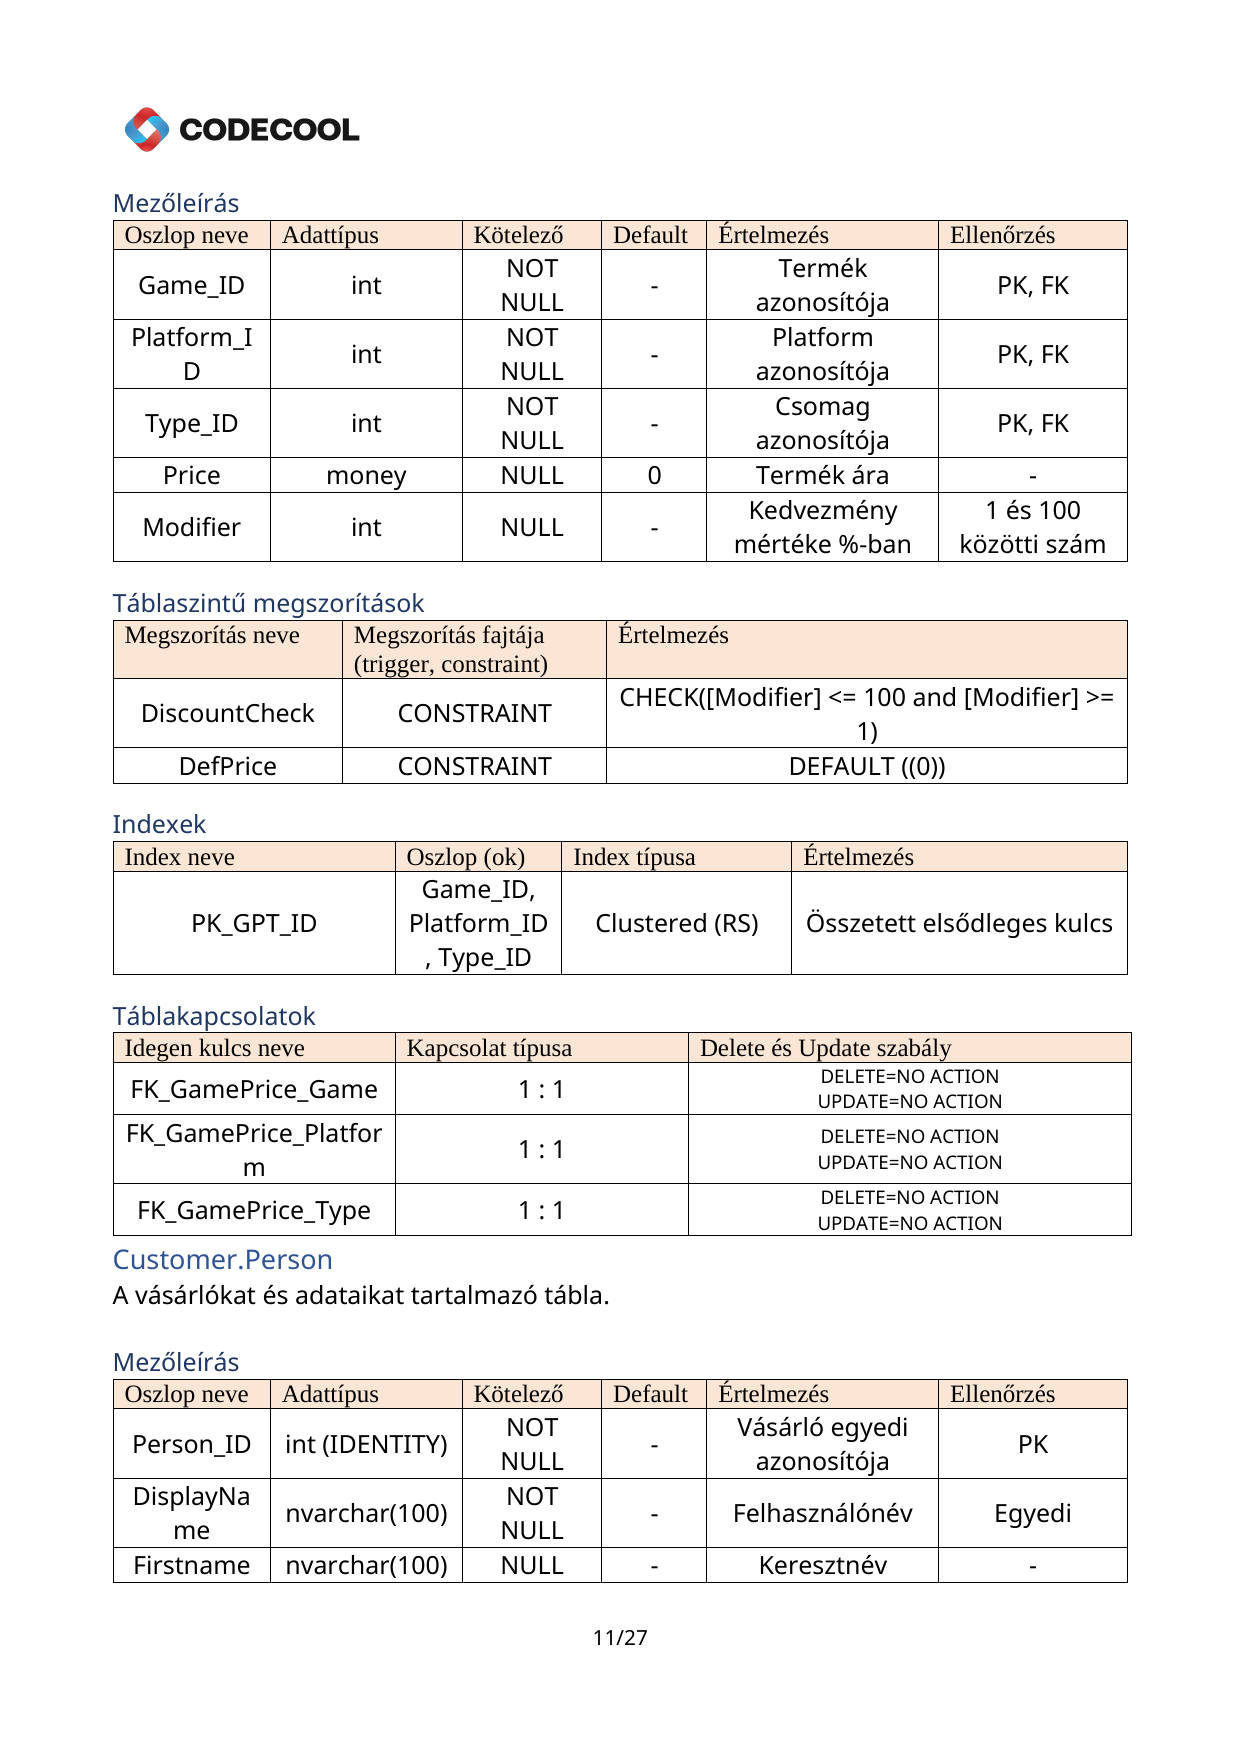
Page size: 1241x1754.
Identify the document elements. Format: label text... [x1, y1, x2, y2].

table_header Index neve [114, 842, 395, 871]
table_header Kapcsolat típusa [396, 1033, 688, 1062]
table_cell Kedvezmény mértéke %-ban [707, 493, 938, 561]
subtitle Customer.Person [112, 1241, 1128, 1277]
table_cell - [602, 493, 706, 561]
table_cell - [939, 1548, 1127, 1582]
table_header Ellenőrzés [939, 1380, 1127, 1408]
table_cell DELETE=NO ACTION UPDATE=NO ACTION [689, 1063, 1131, 1114]
table_cell int [271, 250, 462, 318]
table_cell FK_GamePrice_Game [114, 1063, 395, 1114]
table_cell CONSTRAINT [343, 748, 606, 782]
table_cell NULL [463, 493, 601, 561]
table_cell FK_GamePrice_Type [114, 1184, 395, 1235]
table_header Oszlop (ok) [396, 842, 561, 871]
table_cell - [939, 458, 1127, 492]
table_cell PK, FK [939, 389, 1127, 457]
table_cell NOT NULL [463, 250, 601, 318]
table_header Értelmezés [707, 221, 938, 249]
table_cell Termék ára [707, 458, 938, 492]
picture [112, 73, 372, 186]
table_cell Keresztnév [707, 1548, 938, 1582]
table_cell CHECK([Modifier] <= 100 and [Modifier] >= 1) [607, 679, 1127, 747]
table_cell PK, FK [939, 320, 1127, 388]
subtitle Mezőleírás [112, 186, 1128, 219]
table_cell DEFAULT ((0)) [607, 748, 1127, 782]
table_cell Felhasználónév [707, 1479, 938, 1547]
table_cell NOT NULL [463, 389, 601, 457]
table_header Adattípus [271, 1380, 462, 1408]
table_cell money [271, 458, 462, 492]
table_header Értelmezés [607, 621, 1127, 678]
table_cell int [271, 493, 462, 561]
table_cell PK, FK [939, 250, 1127, 318]
table_cell Person_ID [114, 1409, 270, 1477]
table_header Idegen kulcs neve [114, 1033, 395, 1062]
table_header Megszorítás neve [114, 621, 342, 678]
table_header Delete és Update szabály [689, 1033, 1131, 1062]
table_header Default [602, 221, 706, 249]
table_cell - [602, 389, 706, 457]
subtitle Indexek [112, 807, 1128, 841]
table_cell Firstname [114, 1548, 270, 1582]
table_cell nvarchar(100) [271, 1548, 462, 1582]
table_cell int [271, 389, 462, 457]
table_cell Game_ID, Platform_ID, Type_ID [396, 872, 561, 974]
table_cell - [602, 1479, 706, 1547]
table_cell Game_ID [114, 250, 270, 318]
table_cell FK_GamePrice_Platform [114, 1115, 395, 1183]
table_cell nvarchar(100) [271, 1479, 462, 1547]
table_header Oszlop neve [114, 221, 270, 249]
table_header Kötelező [463, 1380, 601, 1408]
table_cell PK [939, 1409, 1127, 1477]
table_cell 0 [602, 458, 706, 492]
table_cell NULL [463, 1548, 601, 1582]
table_cell - [602, 1548, 706, 1582]
table_cell 1 : 1 [396, 1063, 688, 1114]
text A vásárlókat és adataikat tartalmazó tábla. [112, 1277, 1128, 1312]
table_cell Modifier [114, 493, 270, 561]
table_cell NULL [463, 458, 601, 492]
table_cell NOT NULL [463, 320, 601, 388]
subtitle Mezőleírás [112, 1344, 1128, 1378]
table_cell Platform_ID [114, 320, 270, 388]
table_header Ellenőrzés [939, 221, 1127, 249]
table_cell PK_GPT_ID [114, 872, 395, 974]
table_cell int (IDENTITY) [271, 1409, 462, 1477]
table_header Kötelező [463, 221, 601, 249]
table_header Értelmezés [792, 842, 1127, 871]
table_cell Clustered (RS) [562, 872, 791, 974]
subtitle Táblaszintű megszorítások [112, 586, 1128, 619]
table_cell Price [114, 458, 270, 492]
table_header Index típusa [562, 842, 791, 871]
table_cell - [602, 320, 706, 388]
table_cell Egyedi [939, 1479, 1127, 1547]
table_header Adattípus [271, 221, 462, 249]
table_cell Vásárló egyedi azonosítója [707, 1409, 938, 1477]
table_cell - [602, 1409, 706, 1477]
subtitle Táblakapcsolatok [112, 998, 1128, 1032]
table_cell NOT NULL [463, 1409, 601, 1477]
table_header Default [602, 1380, 706, 1408]
table_cell Csomag azonosítója [707, 389, 938, 457]
table_cell Termék azonosítója [707, 250, 938, 318]
table_cell DisplayName [114, 1479, 270, 1547]
table_cell Összetett elsődleges kulcs [792, 872, 1127, 974]
table_cell Type_ID [114, 389, 270, 457]
table_cell NOT NULL [463, 1479, 601, 1547]
table_cell DELETE=NO ACTION UPDATE=NO ACTION [689, 1184, 1131, 1235]
table_cell 1 és 100 közötti szám [939, 493, 1127, 561]
table_cell CONSTRAINT [343, 679, 606, 747]
table_cell DELETE=NO ACTION UPDATE=NO ACTION [689, 1115, 1131, 1183]
table_header Értelmezés [707, 1380, 938, 1408]
table_cell - [602, 250, 706, 318]
table_cell DiscountCheck [114, 679, 342, 747]
table_header Oszlop neve [114, 1380, 270, 1408]
table_header Megszorítás fajtája (trigger, constraint) [343, 621, 606, 678]
table_cell 1 : 1 [396, 1184, 688, 1235]
table_cell Platform azonosítója [707, 320, 938, 388]
table_cell int [271, 320, 462, 388]
table_cell 1 : 1 [396, 1115, 688, 1183]
table_cell DefPrice [114, 748, 342, 782]
